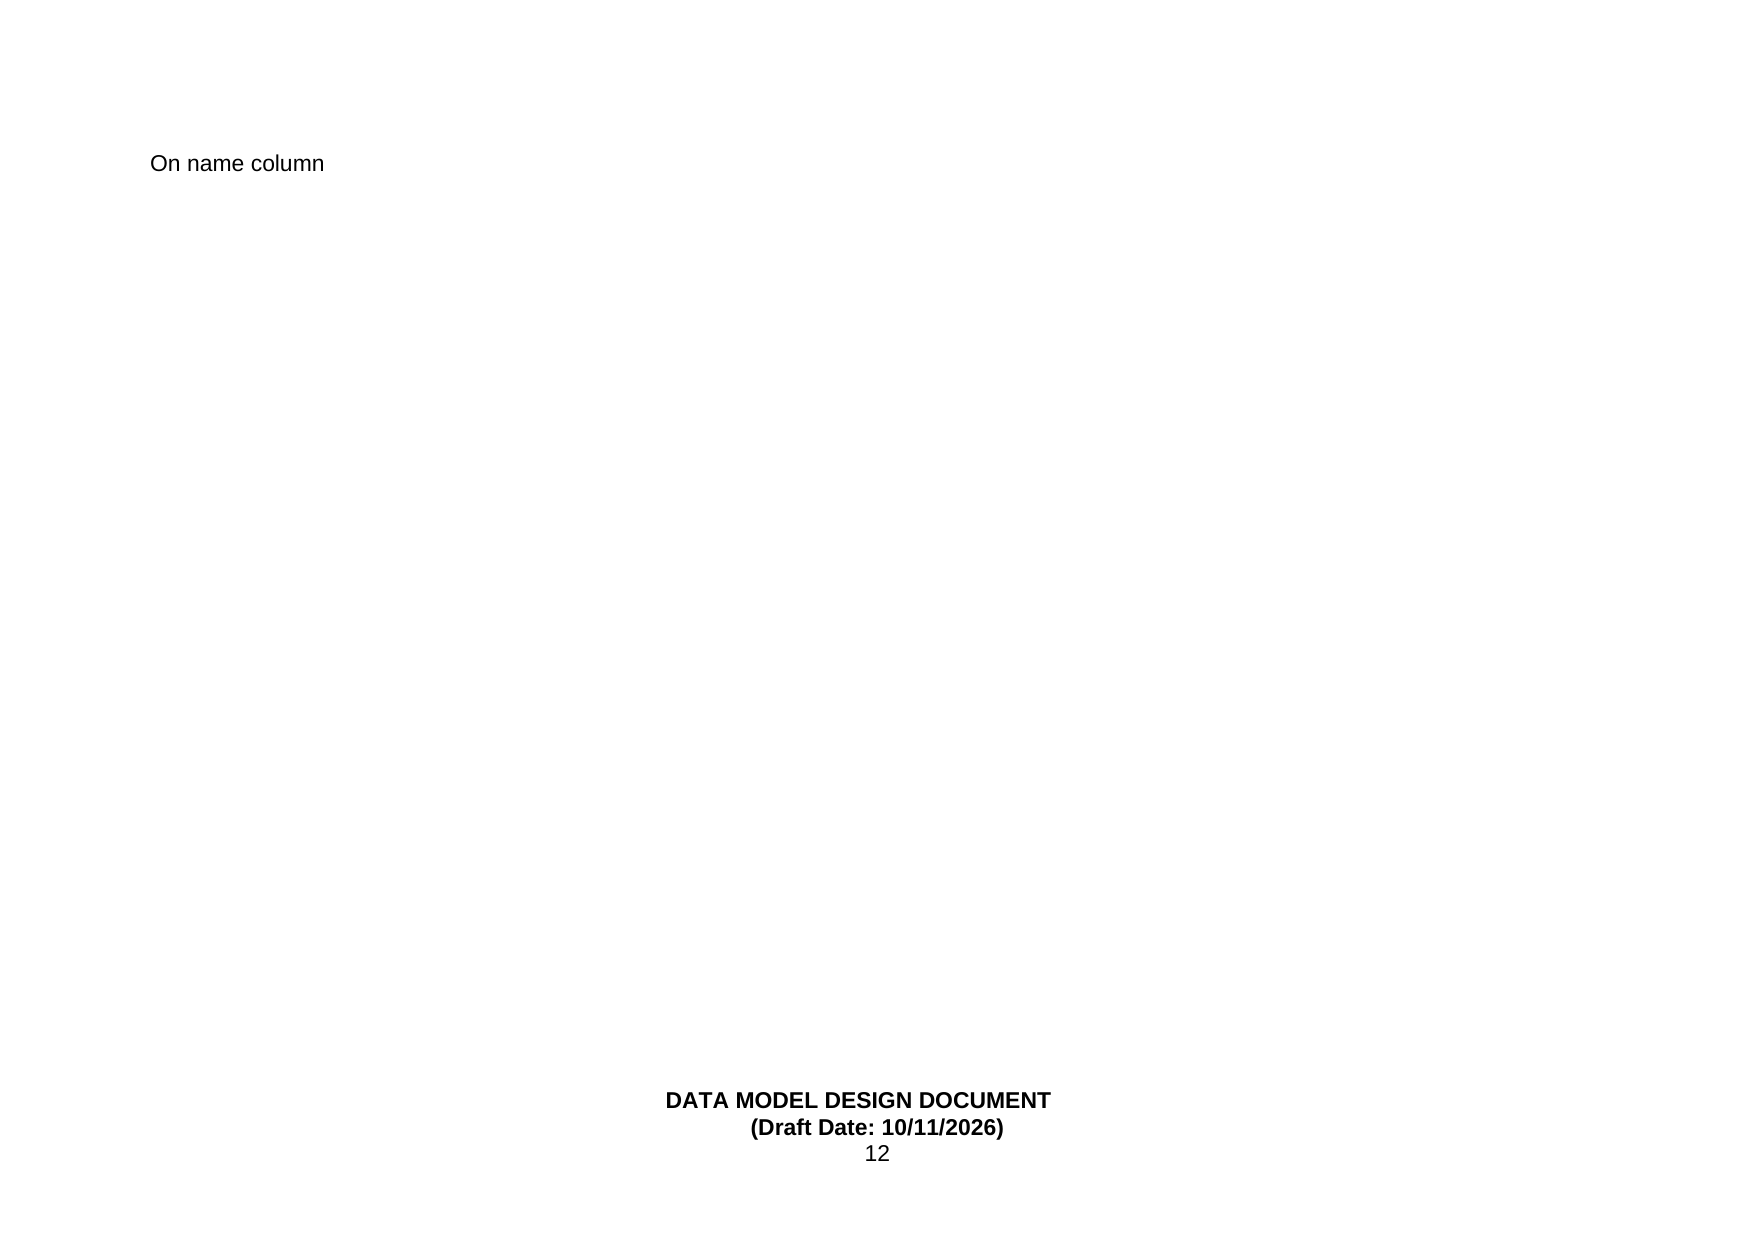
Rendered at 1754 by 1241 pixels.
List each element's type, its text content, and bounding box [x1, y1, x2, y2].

text On name column [150, 150, 1604, 176]
